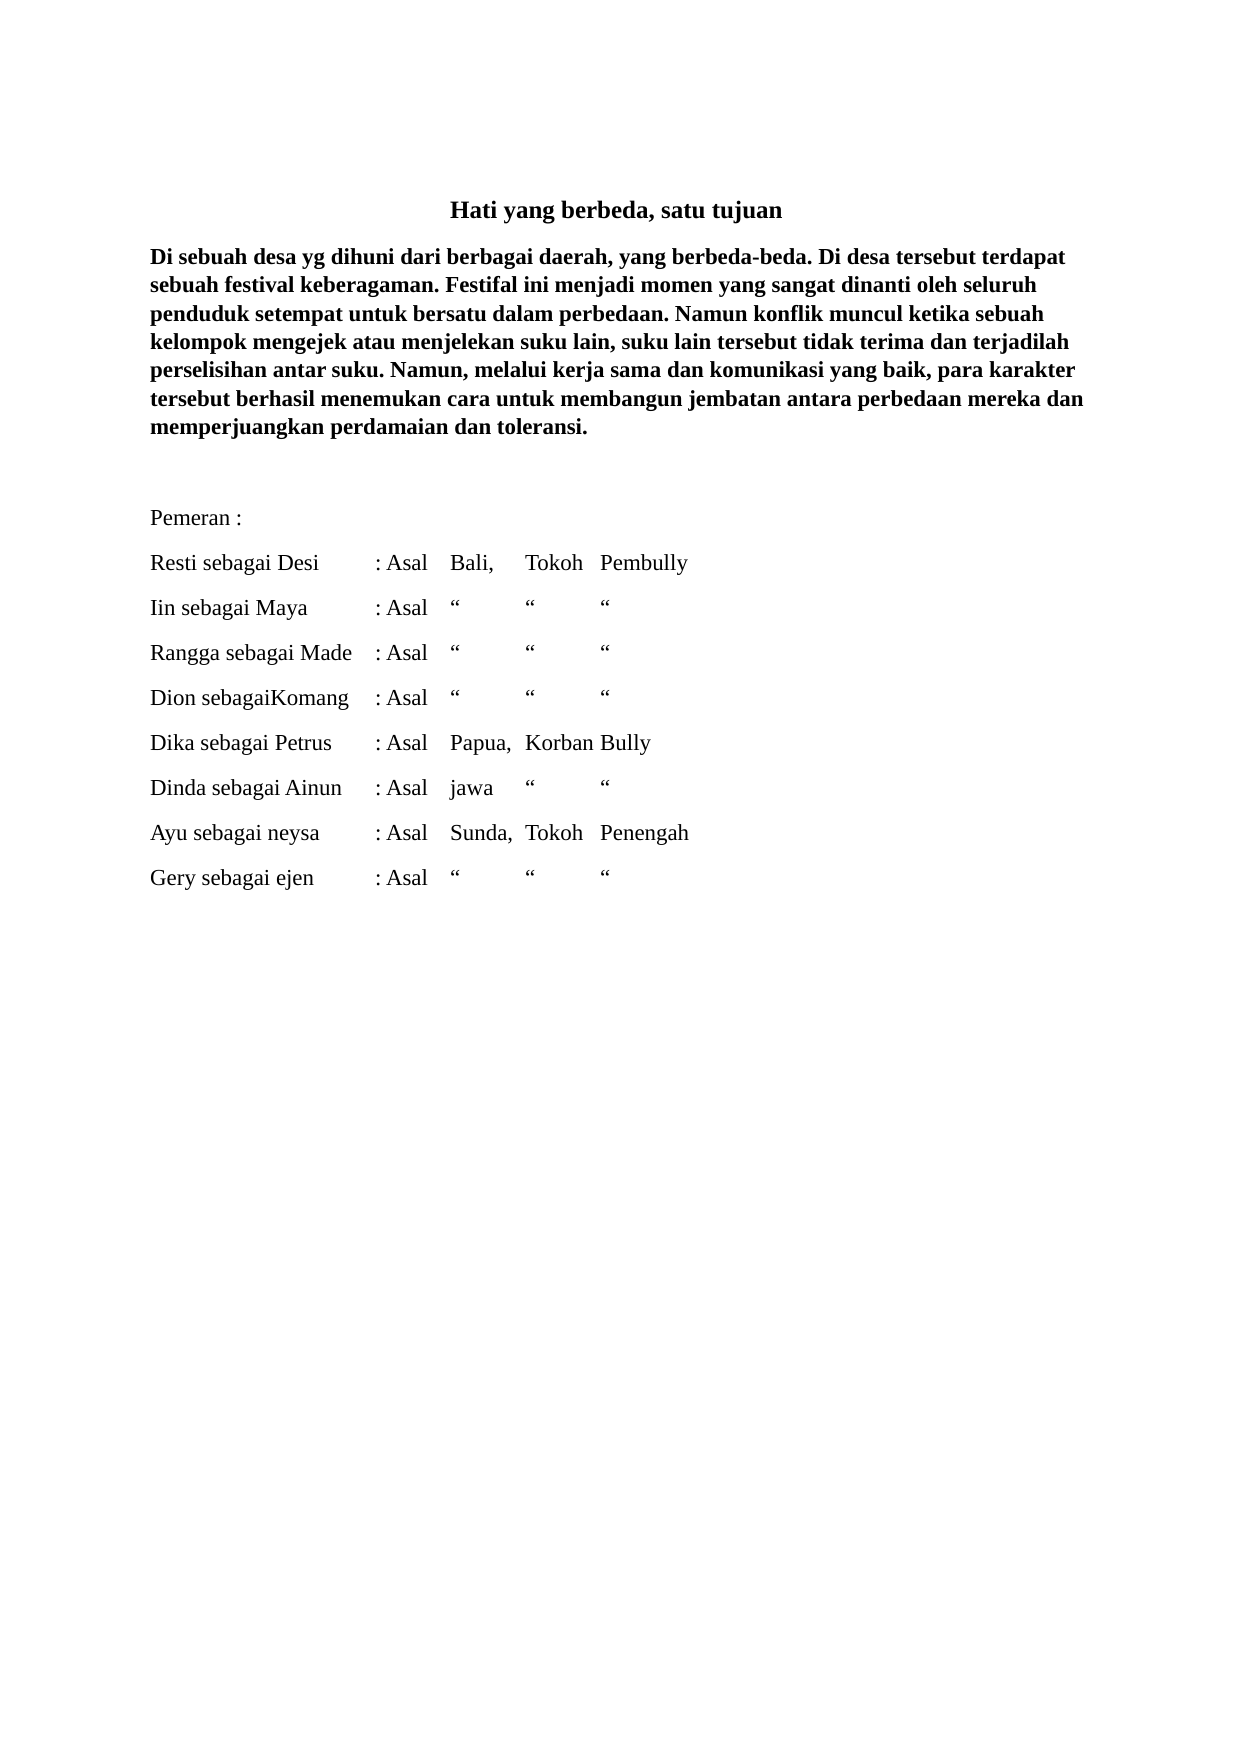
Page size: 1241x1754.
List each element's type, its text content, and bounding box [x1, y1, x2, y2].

text Resti sebagai Desi : Asal Bali, Tokoh Pembully [150, 549, 1090, 575]
text Rangga sebagai Made : Asal “ “ “ [150, 639, 1090, 665]
text Iin sebagai Maya : Asal “ “ “ [150, 594, 1090, 620]
text Dinda sebagai Ainun : Asal jawa “ “ [150, 774, 1090, 801]
text Dika sebagai Petrus : Asal Papua, Korban Bully [150, 729, 1090, 756]
text Hati yang berbeda, satu tujuan [375, 195, 1090, 224]
text Di sebuah desa yg dihuni dari berbagai daerah, yang berbeda-beda. Di desa tersebut terdapat sebuah festival keberagaman. Festifal ini menjadi momen yang sangat dinanti oleh seluruh penduduk setempat untuk bersatu dalam perbedaan. Namun konflik muncul ketika sebuah kelompok mengejek atau menjelekan suku lain, suku lain tersebut tidak terima dan terjadilah perselisihan antar suku. Namun, melalui kerja sama dan komunikasi yang baik, para karakter tersebut berhasil menemukan cara untuk membangun jembatan antara perbedaan mereka dan memperjuangkan perdamaian dan toleransi. [150, 243, 1090, 440]
text Ayu sebagai neysa : Asal Sunda, Tokoh Penengah [150, 819, 1090, 846]
text Dion sebagaiKomang : Asal “ “ “ [150, 684, 1090, 710]
text Pemeran : [150, 504, 1090, 530]
text Gery sebagai ejen : Asal “ “ “ [150, 864, 1090, 891]
